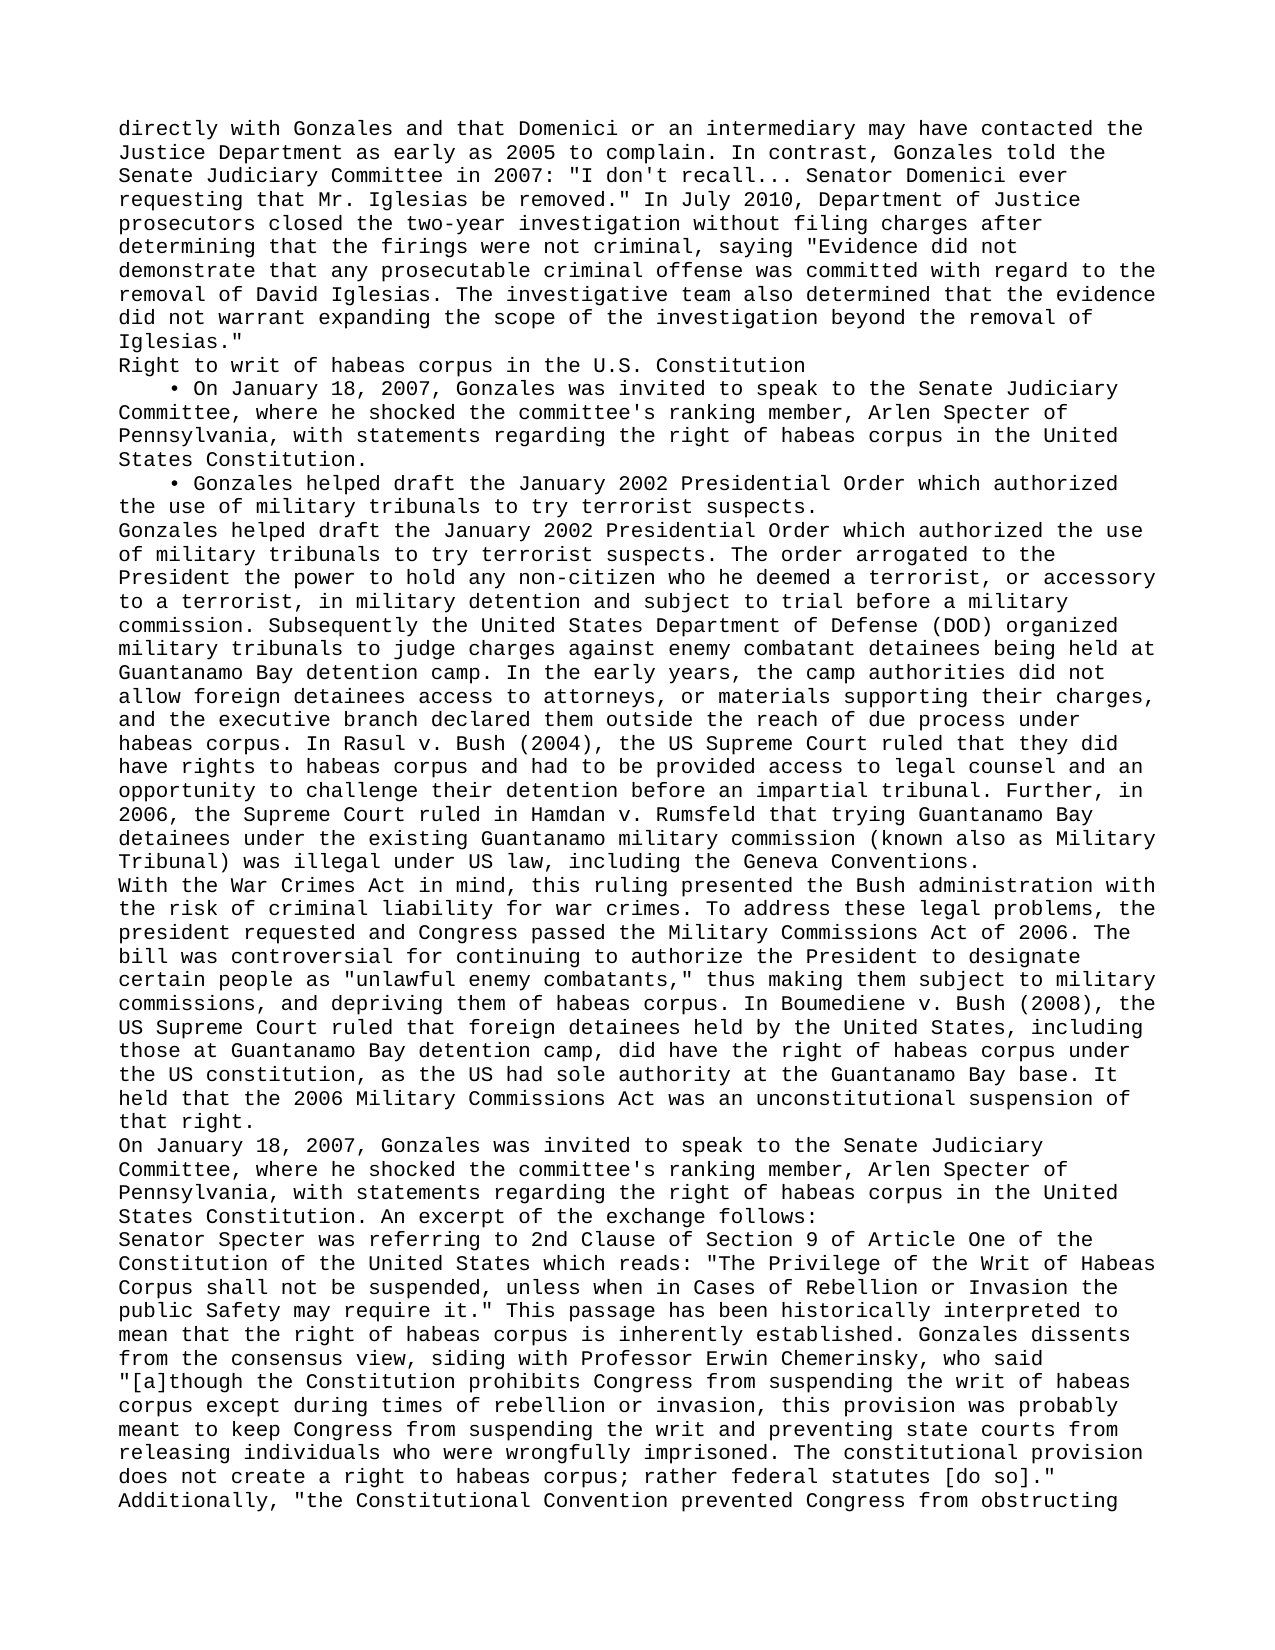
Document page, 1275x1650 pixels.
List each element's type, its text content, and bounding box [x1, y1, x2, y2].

text Gonzales helped draft the January 2002 Presidential Order which authorized the use of military tribunals to try terrorist suspects. The order arrogated to the President the power to hold any non-citizen who he deemed a terrorist, or accessory to a terrorist, in military detention and subject to trial before a military commission. Subsequently the United States Department of Defense (DOD) organized military tribunals to judge charges against enemy combatant detainees being held at Guantanamo Bay detention camp. In the early years, the camp authorities did not allow foreign detainees access to attorneys, or materials supporting their charges, and the executive branch declared them outside the reach of due process under habeas corpus. In Rasul v. Bush (2004), the US Supreme Court ruled that they did have rights to habeas corpus and had to be provided access to legal counsel and an opportunity to challenge their detention before an impartial tribunal. Further, in 2006, the Supreme Court ruled in Hamdan v. Rumsfeld that trying Guantanamo Bay detainees under the existing Guantanamo military commission (known also as Military Tribunal) was illegal under US law, including the Geneva Conventions. [118, 520, 1157, 875]
text With the War Crimes Act in mind, this ruling presented the Bush administration with the risk of criminal liability for war crimes. To address these legal problems, the president requested and Congress passed the Military Commissions Act of 2006. The bill was controversial for continuing to authorize the President to designate certain people as "unlawful enemy combatants," thus making them subject to military commissions, and depriving them of habeas corpus. In Boumediene v. Bush (2008), the US Supreme Court ruled that foreign detainees held by the United States, including those at Guantanamo Bay detention camp, did have the right of habeas corpus under the US constitution, as the US had sole authority at the Guantanamo Bay base. It held that the 2006 Military Commissions Act was an unconstitutional suspension of that right. [118, 875, 1157, 1135]
text • Gonzales helped draft the January 2002 Presidential Order which authorized the use of military tribunals to try terrorist suspects. [118, 473, 1157, 520]
text • On January 18, 2007, Gonzales was invited to speak to the Senate Judiciary Committee, where he shocked the committee's ranking member, Arlen Specter of Pennsylvania, with statements regarding the right of habeas corpus in the United States Constitution. [118, 378, 1157, 473]
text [118, 118, 1157, 354]
text On January 18, 2007, Gonzales was invited to speak to the Senate Judiciary Committee, where he shocked the committee's ranking member, Arlen Specter of Pennsylvania, with statements regarding the right of habeas corpus in the United States Constitution. An excerpt of the exchange follows: [118, 1135, 1157, 1229]
text Right to writ of habeas corpus in the U.S. Constitution [118, 354, 1157, 378]
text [118, 1229, 1157, 1513]
